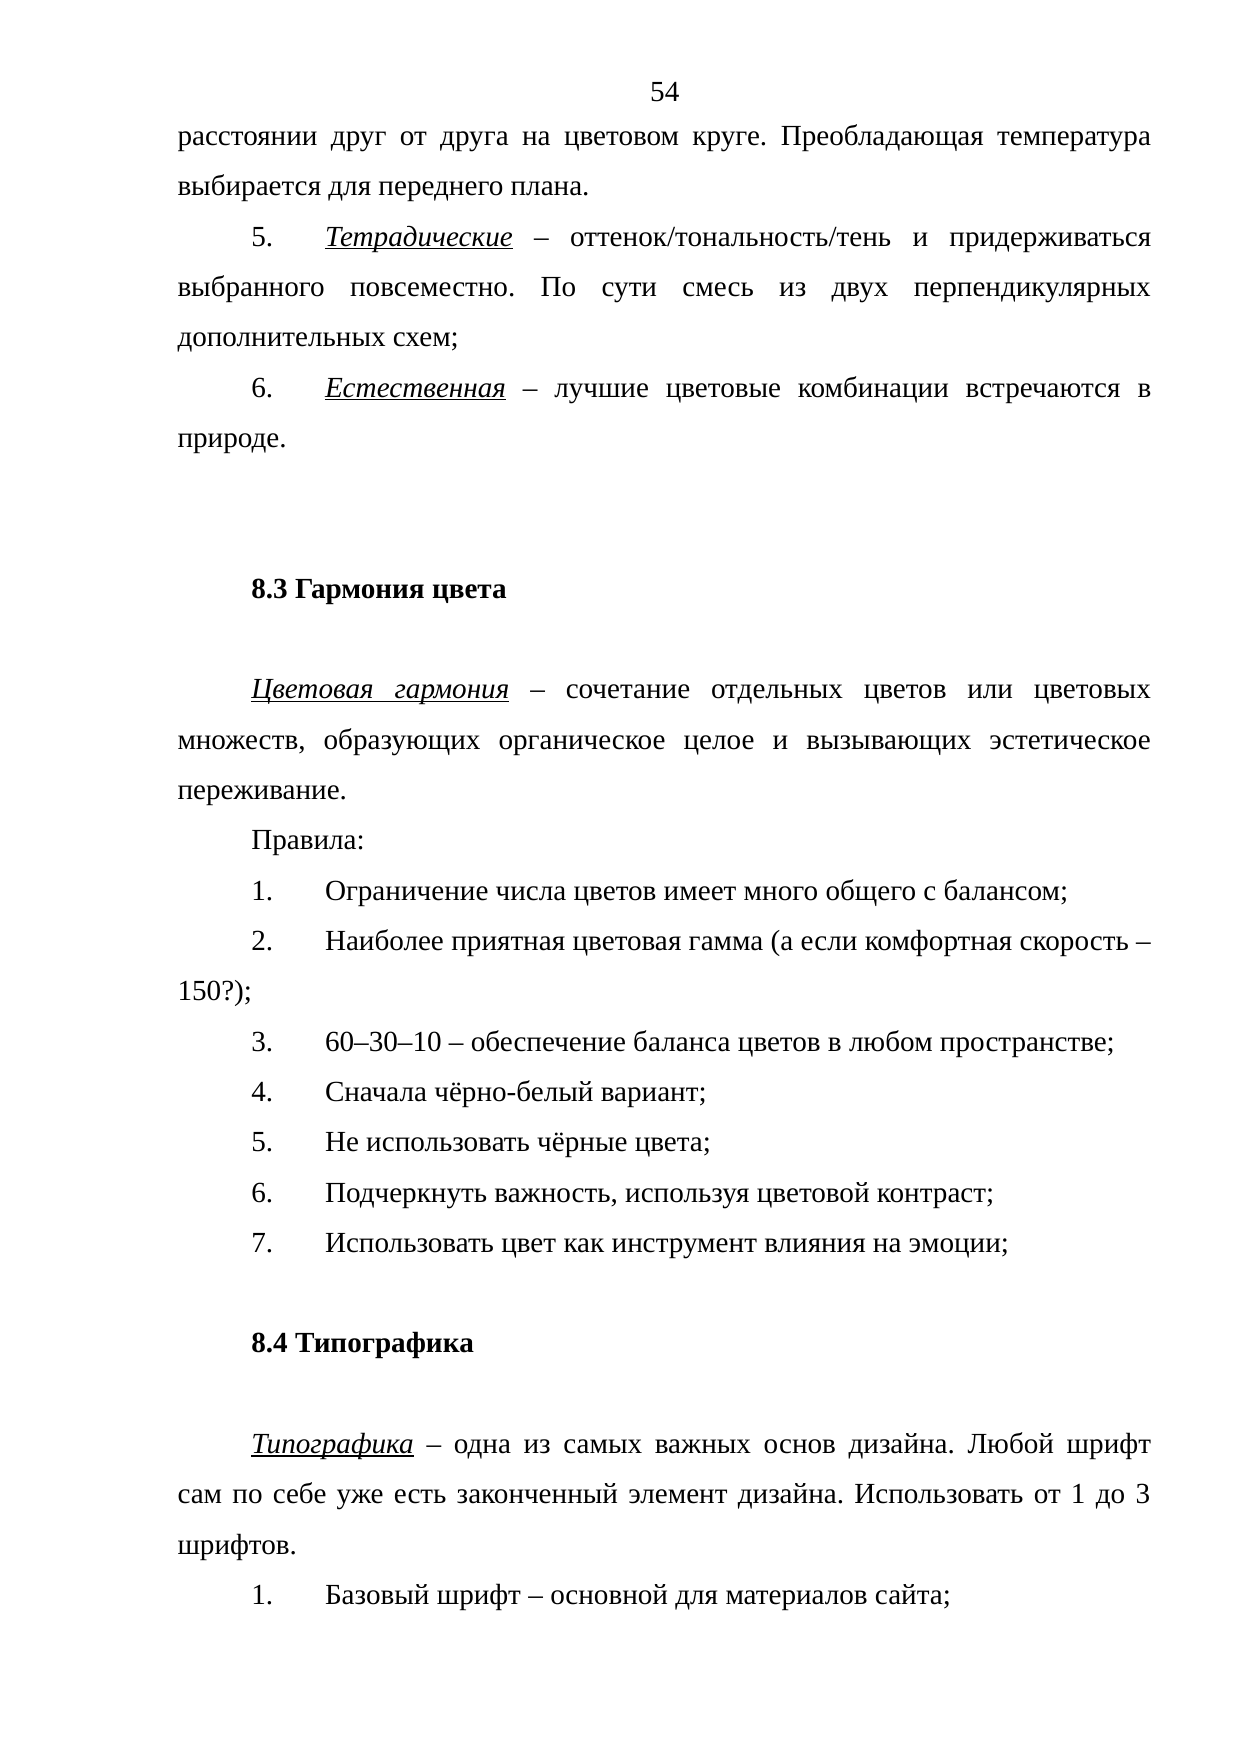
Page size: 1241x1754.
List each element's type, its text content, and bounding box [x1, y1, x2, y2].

list Подчеркнуть важность, используя цветовой контраст; [177, 1175, 1152, 1208]
text Цветовая гармония – сочетание отдельных цветов или цветовых множеств, образующих органическое целое и вызывающих эстетическое переживание. [177, 672, 1152, 806]
text Правила: [177, 822, 1152, 856]
list Ограничение числа цветов имеет много общего с балансом; [177, 873, 1152, 906]
list 60–30–10 – обеспечение баланса цветов в любом пространстве; [177, 1024, 1152, 1057]
subtitle 8.4 Типографика [177, 1326, 1152, 1359]
text Типографика – одна из самых важных основ дизайна. Любой шрифт сам по себе уже есть законченный элемент дизайна. Использовать от 1 до 3 шрифтов. [177, 1426, 1152, 1560]
list Наиболее приятная цветовая гамма (а если комфортная скорость – 150?); [177, 923, 1152, 1007]
subtitle 8.3 Гармония цвета [177, 571, 1152, 604]
list Использовать цвет как инструмент влияния на эмоции; [177, 1225, 1152, 1258]
list Естественная – лучшие цветовые комбинации встречаются в природе. [177, 370, 1152, 453]
list Не использовать чёрные цвета; [177, 1124, 1152, 1158]
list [177, 118, 1152, 202]
list Сначала чёрно-белый вариант; [177, 1074, 1152, 1108]
list Тетрадические – оттенок/тональность/тень и придерживаться выбранного повсеместно. По сути смесь из двух перпендикулярных дополнительных схем; [177, 219, 1152, 353]
list Базовый шрифт – основной для материалов сайта; [177, 1577, 1152, 1611]
